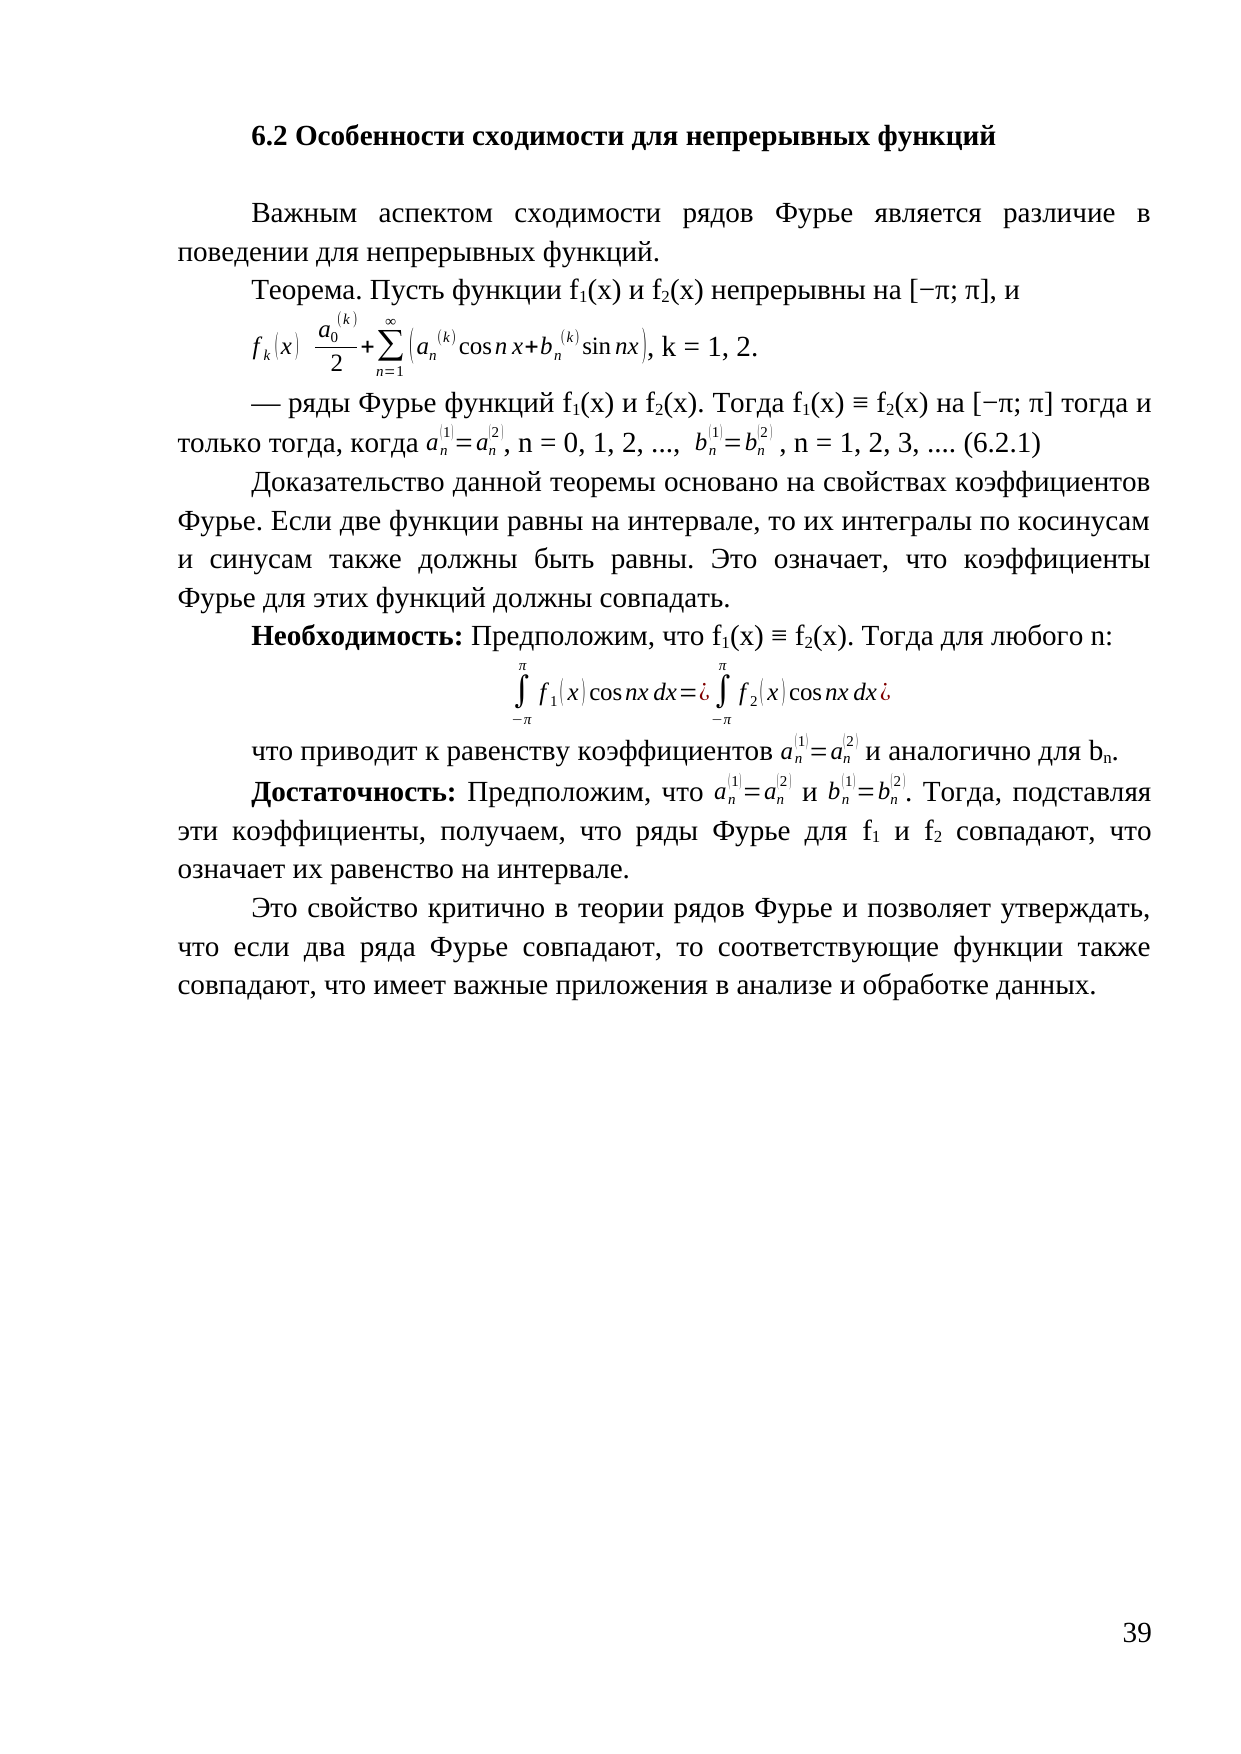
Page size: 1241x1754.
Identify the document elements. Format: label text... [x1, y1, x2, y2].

text — ряды Фурье функций f1(x) и f2(x). Тогда f1(x) ≡ f2(x) на [−π; π] тогда и только тогда, когда , n = 0, 1, 2, ..., , n = 1, 2, 3, .... (6.2.1) [177, 385, 1152, 459]
text Теорема. Пусть функции f1(x) и f2(x) непрерывны на [−π; π], и [177, 272, 1152, 306]
text Необходимость: Предположим, что f1(x) ≡ f2(x). Тогда для любого n: [177, 618, 1152, 652]
subtitle 6.2 Особенности сходимости для непрерывных функций [251, 118, 1152, 152]
text Достаточность: Предположим, что ​ и . Тогда, подставляя эти коэффициенты, получаем, что ряды Фурье для f1 и f2​ совпадают, что означает их равенство на интервале. [177, 773, 1152, 885]
text что приводит к равенству коэффициентов и аналогично для bn​. [177, 732, 1152, 768]
text Важным аспектом сходимости рядов Фурье является различие в поведении для непрерывных функций. [177, 195, 1152, 267]
text Доказательство данной теоремы основано на свойствах коэффициентов Фурье. Если две функции равны на интервале, то их интегралы по косинусам и синусам также должны быть равны. Это означает, что коэффициенты Фурье для этих функций должны совпадать. [177, 464, 1152, 613]
text Это свойство критично в теории рядов Фурье и позволяет утверждать, что если два ряда Фурье совпадают, то соответствующие функции также совпадают, что имеет важные приложения в анализе и обработке данных. [177, 890, 1152, 1001]
text , k = 1, 2. [177, 311, 1152, 380]
